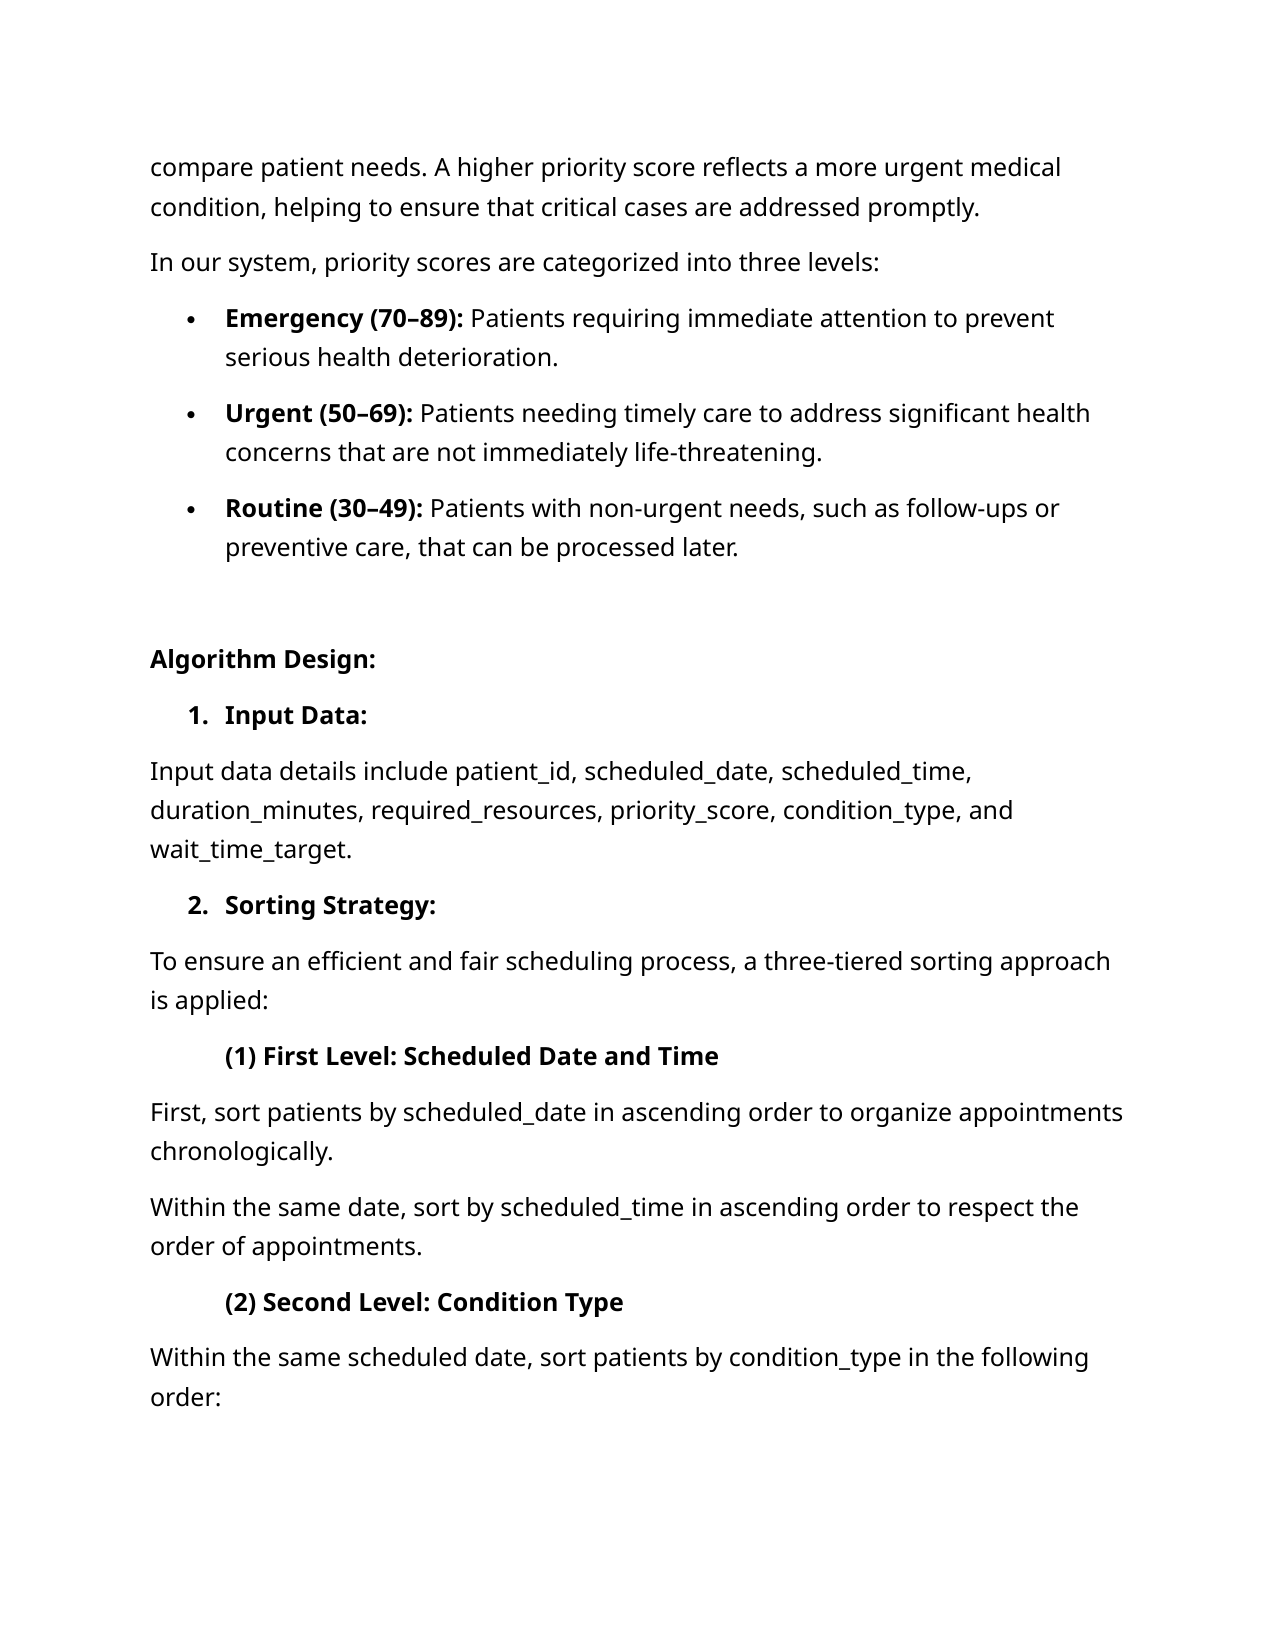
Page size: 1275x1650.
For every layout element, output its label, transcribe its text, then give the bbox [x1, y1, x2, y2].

list Urgent (50–69): Patients needing timely care to address significant health concerns that are not immediately life-threatening. [187, 396, 1125, 469]
text (2) Second Level: Condition Type [150, 1284, 1125, 1318]
text In our system, priority scores are categorized into three levels: [150, 245, 1125, 279]
list Input Data: [187, 697, 1125, 732]
text Input data details include patient_id, scheduled_date, scheduled_time, duration_minutes, required_resources, priority_score, condition_type, and wait_time_target. [150, 753, 1125, 866]
text Algorithm Design: [150, 642, 1125, 676]
text To ensure an efficient and fair scheduling process, a three-tiered sorting approach is applied: [150, 943, 1125, 1017]
list Routine (30–49): Patients with non-urgent needs, such as follow-ups or preventive care, that can be processed later. [187, 491, 1125, 564]
list Emergency (70–89): Patients requiring immediate attention to prevent serious health deterioration. [187, 301, 1125, 374]
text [150, 150, 1125, 223]
text First, sort patients by scheduled_date in ascending order to organize appointments chronologically. [150, 1094, 1125, 1167]
text Within the same date, sort by scheduled_time in ascending order to respect the order of appointments. [150, 1189, 1125, 1262]
text Within the same scheduled date, sort patients by condition_type in the following order: [150, 1340, 1125, 1413]
text (1) First Level: Scheduled Date and Time [150, 1038, 1125, 1072]
list Sorting Strategy: [187, 887, 1125, 922]
